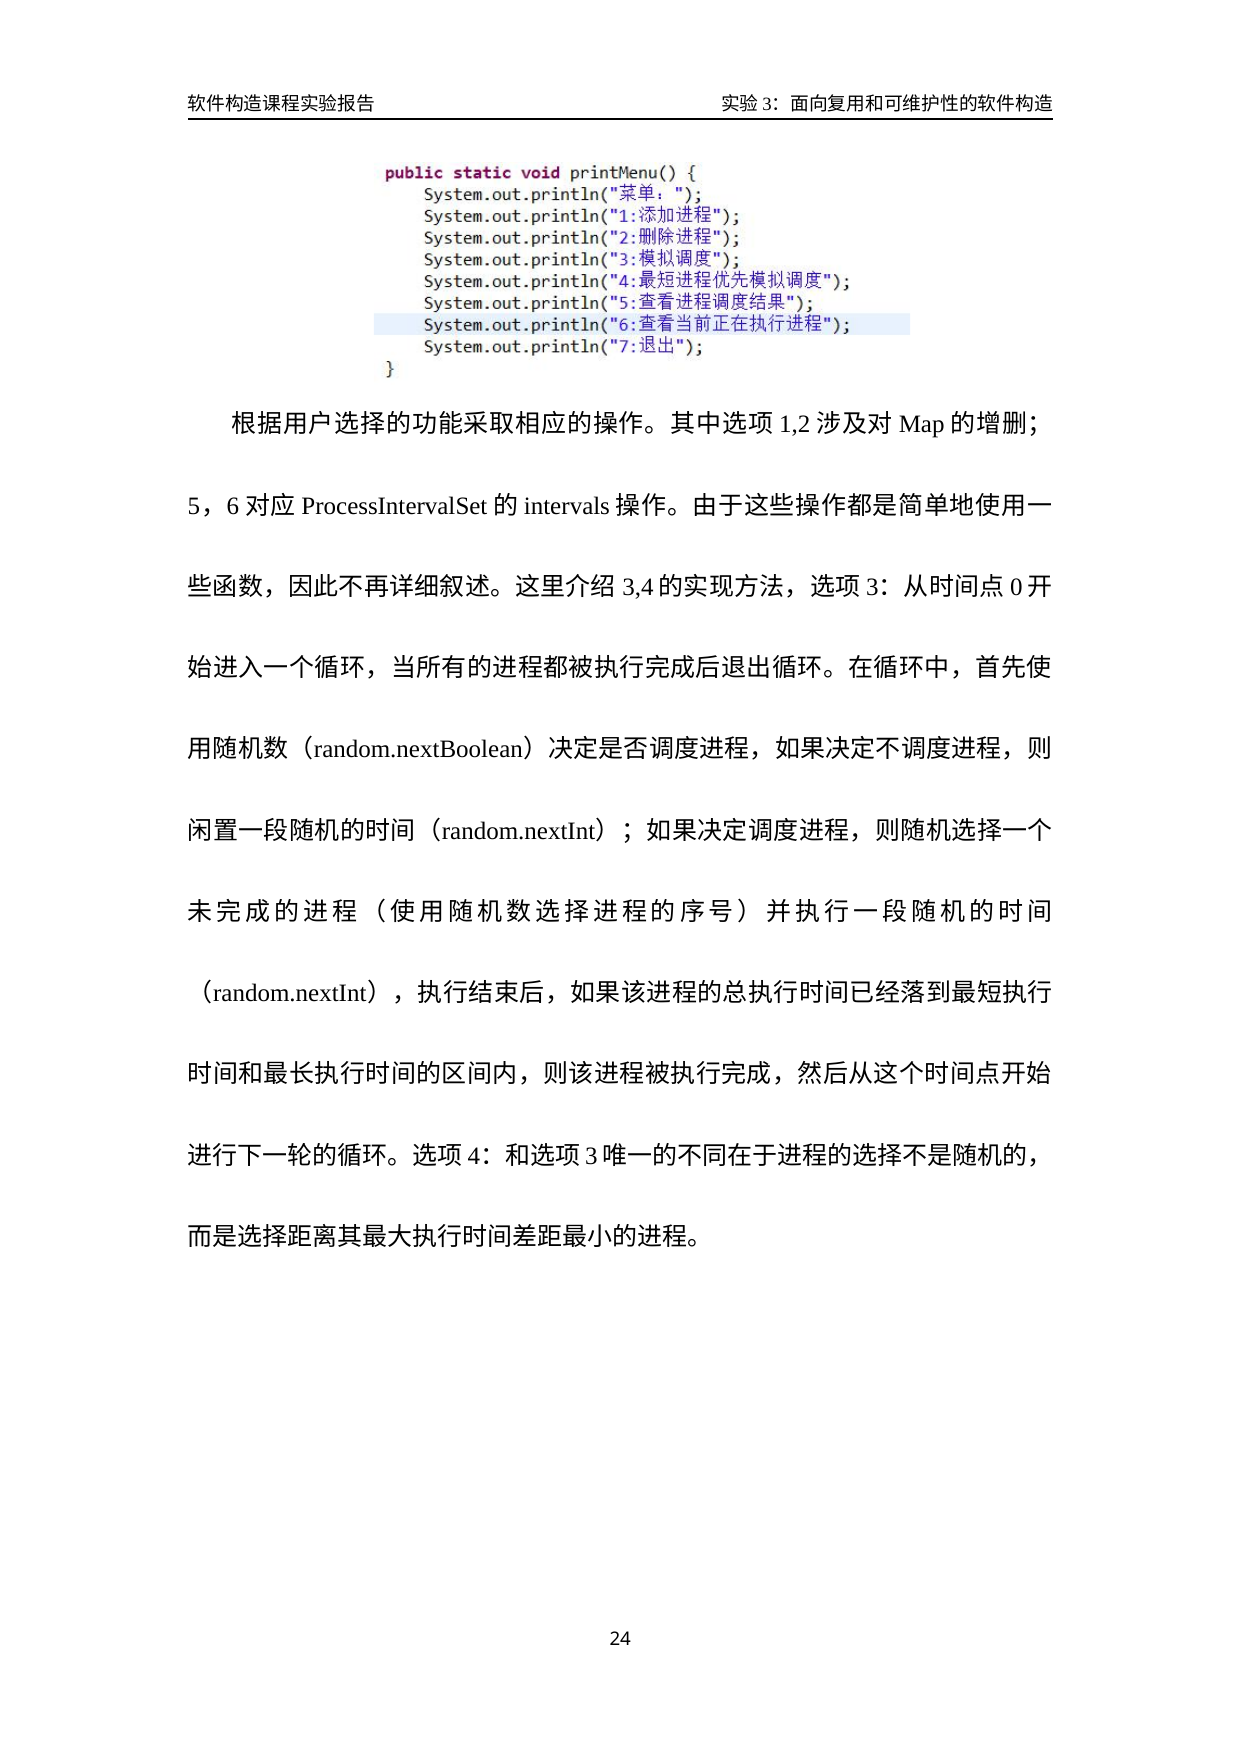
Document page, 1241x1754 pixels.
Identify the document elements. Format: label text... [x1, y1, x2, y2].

text 根据用户选择的功能采取相应的操作。其中选项1,2涉及对Map的增删；5，6对应ProcessIntervalSet的intervals操作。由于这些操作都是简单地使用一些函数，因此不再详细叙述。这里介绍3,4的实现方法，选项3：从时间点0开始进入一个循环，当所有的进程都被执行完成后退出循环。在循环中，首先使用随机数（random.nextBoolean）决定是否调度进程，如果决定不调度进程，则闲置一段随机的时间（random.nextInt）；如果决定调度进程，则随机选择一个未完成的进程（使用随机数选择进程的序号）并执行一段随机的时间（random.nextInt），执行结束后，如果该进程的总执行时间已经落到最短执行时间和最长执行时间的区间内，则该进程被执行完成，然后从这个时间点开始进行下一轮的循环。选项4：和选项3唯一的不同在于进程的选择不是随机的，而是选择距离其最大执行时间差距最小的进程。 [187, 389, 1053, 1267]
picture [373, 162, 911, 385]
